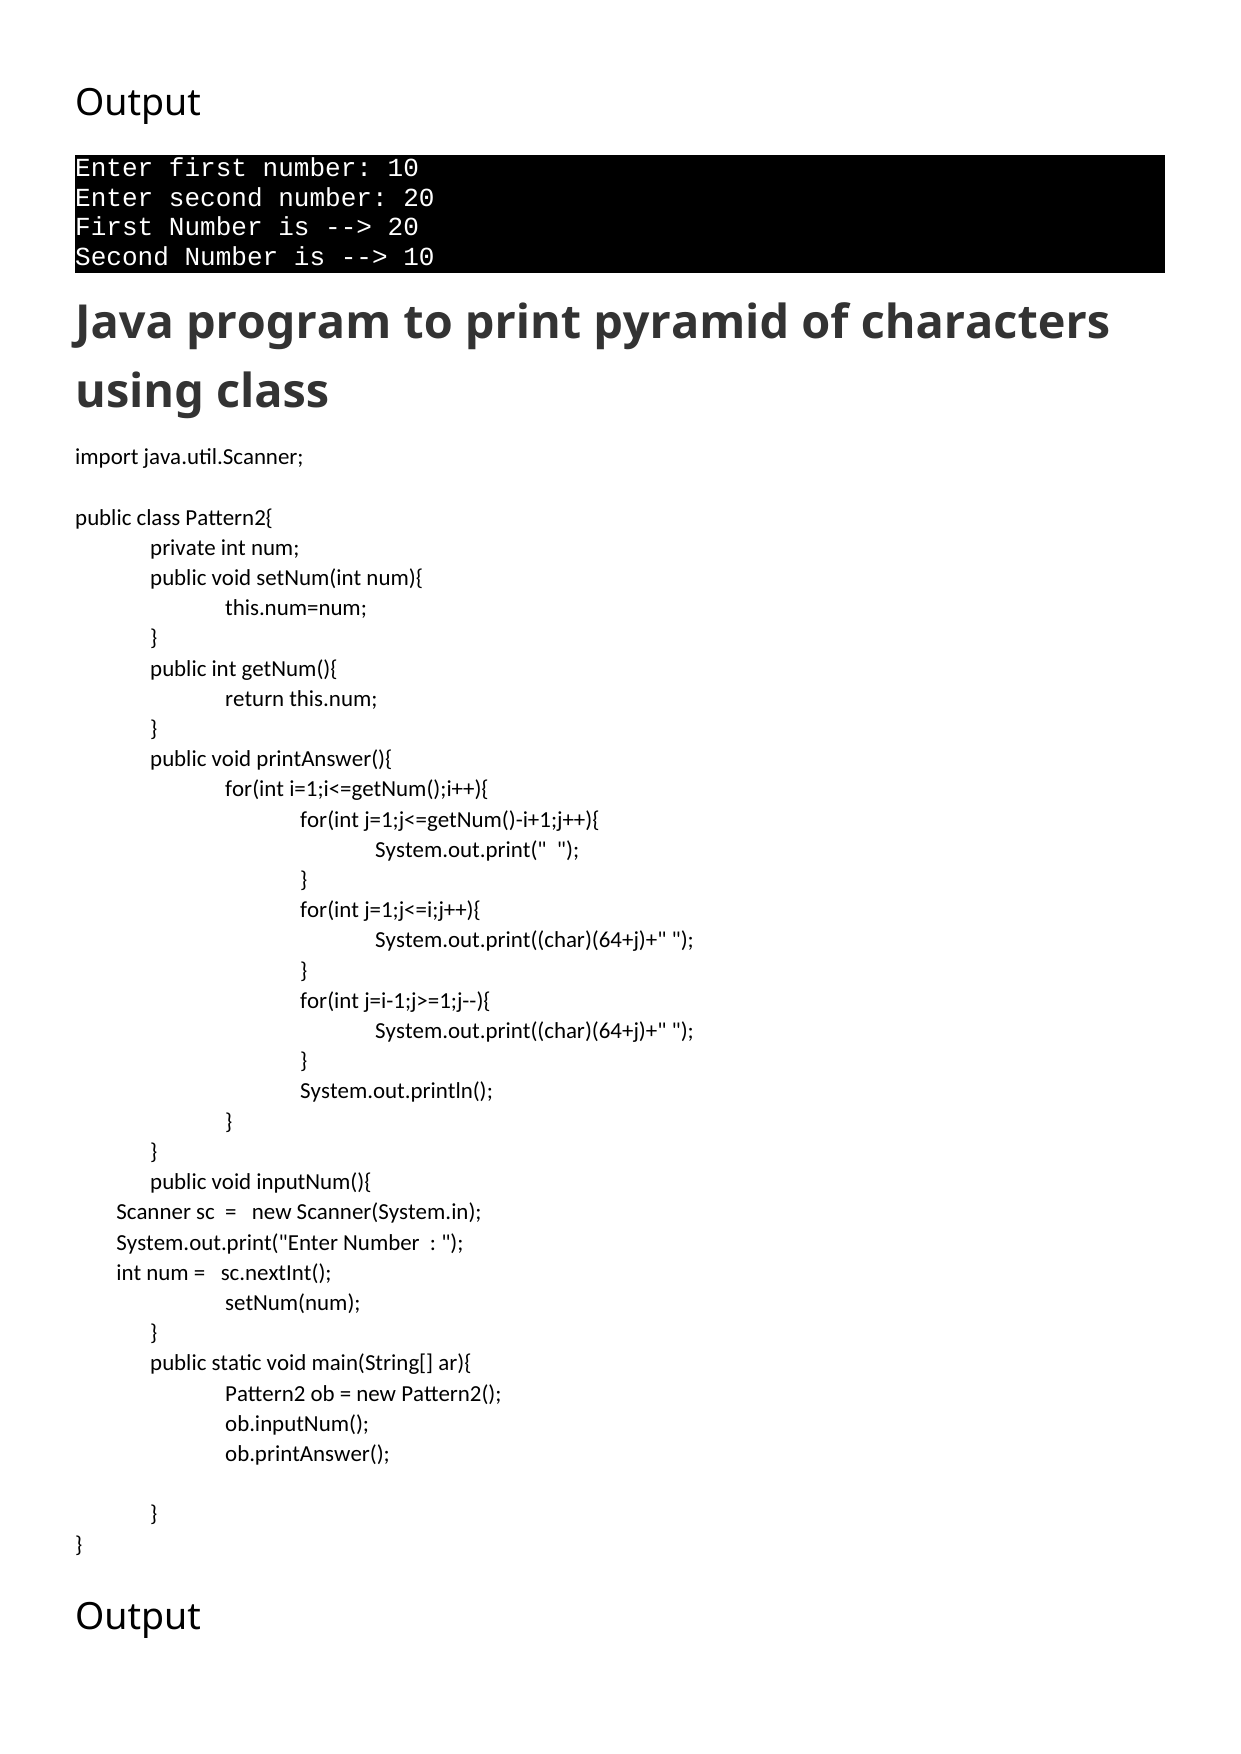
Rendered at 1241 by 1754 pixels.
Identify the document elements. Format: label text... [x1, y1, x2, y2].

text } [75, 1318, 1165, 1346]
text this.num=num; [75, 593, 1165, 621]
text Scanner sc = new Scanner(System.in); [75, 1197, 1165, 1226]
text int num = sc.nextInt(); [75, 1258, 1165, 1286]
text } [75, 956, 1165, 984]
text public static void main(String[] ar){ [75, 1348, 1165, 1377]
text } [75, 1046, 1165, 1074]
text public void inputNum(){ [75, 1167, 1165, 1195]
text Pattern2 ob = new Pattern2(); [75, 1379, 1165, 1407]
text for(int j=1;j<=getNum()-i+1;j++){ [75, 805, 1165, 833]
text } [75, 1499, 1165, 1528]
text return this.num; [75, 684, 1165, 712]
text public class Pattern2{ [75, 503, 1165, 531]
text ob.printAnswer(); [75, 1439, 1165, 1467]
text private int num; [75, 533, 1165, 561]
text } [75, 714, 1165, 742]
text First Number is --> 20 [75, 214, 1165, 244]
text setNum(num); [75, 1288, 1165, 1316]
text System.out.print((char)(64+j)+" "); [75, 1016, 1165, 1044]
text System.out.println(); [75, 1077, 1165, 1105]
subtitle Java program to print pyramid of characters using class [75, 289, 1165, 422]
text public void printAnswer(){ [75, 744, 1165, 772]
text } [75, 1107, 1165, 1135]
text public void setNum(int num){ [75, 563, 1165, 591]
text import java.util.Scanner; [75, 442, 1165, 470]
text System.out.print("Enter Number : "); [75, 1228, 1165, 1256]
text } [75, 1530, 1165, 1558]
text for(int j=i-1;j>=1;j--){ [75, 986, 1165, 1014]
text ob.inputNum(); [75, 1409, 1165, 1437]
text System.out.print(" "); [75, 835, 1165, 863]
text Enter first number: 10 [75, 155, 1165, 185]
text public int getNum(){ [75, 654, 1165, 682]
text Enter second number: 20 [75, 185, 1165, 214]
text } [75, 623, 1165, 652]
text } [75, 1137, 1165, 1165]
text } [75, 865, 1165, 893]
text for(int j=1;j<=i;j++){ [75, 895, 1165, 923]
text Output [75, 1589, 1165, 1640]
text Output [75, 75, 1165, 126]
text for(int i=1;i<=getNum();i++){ [75, 774, 1165, 803]
text Second Number is --> 10 [75, 244, 1165, 273]
text System.out.print((char)(64+j)+" "); [75, 926, 1165, 954]
